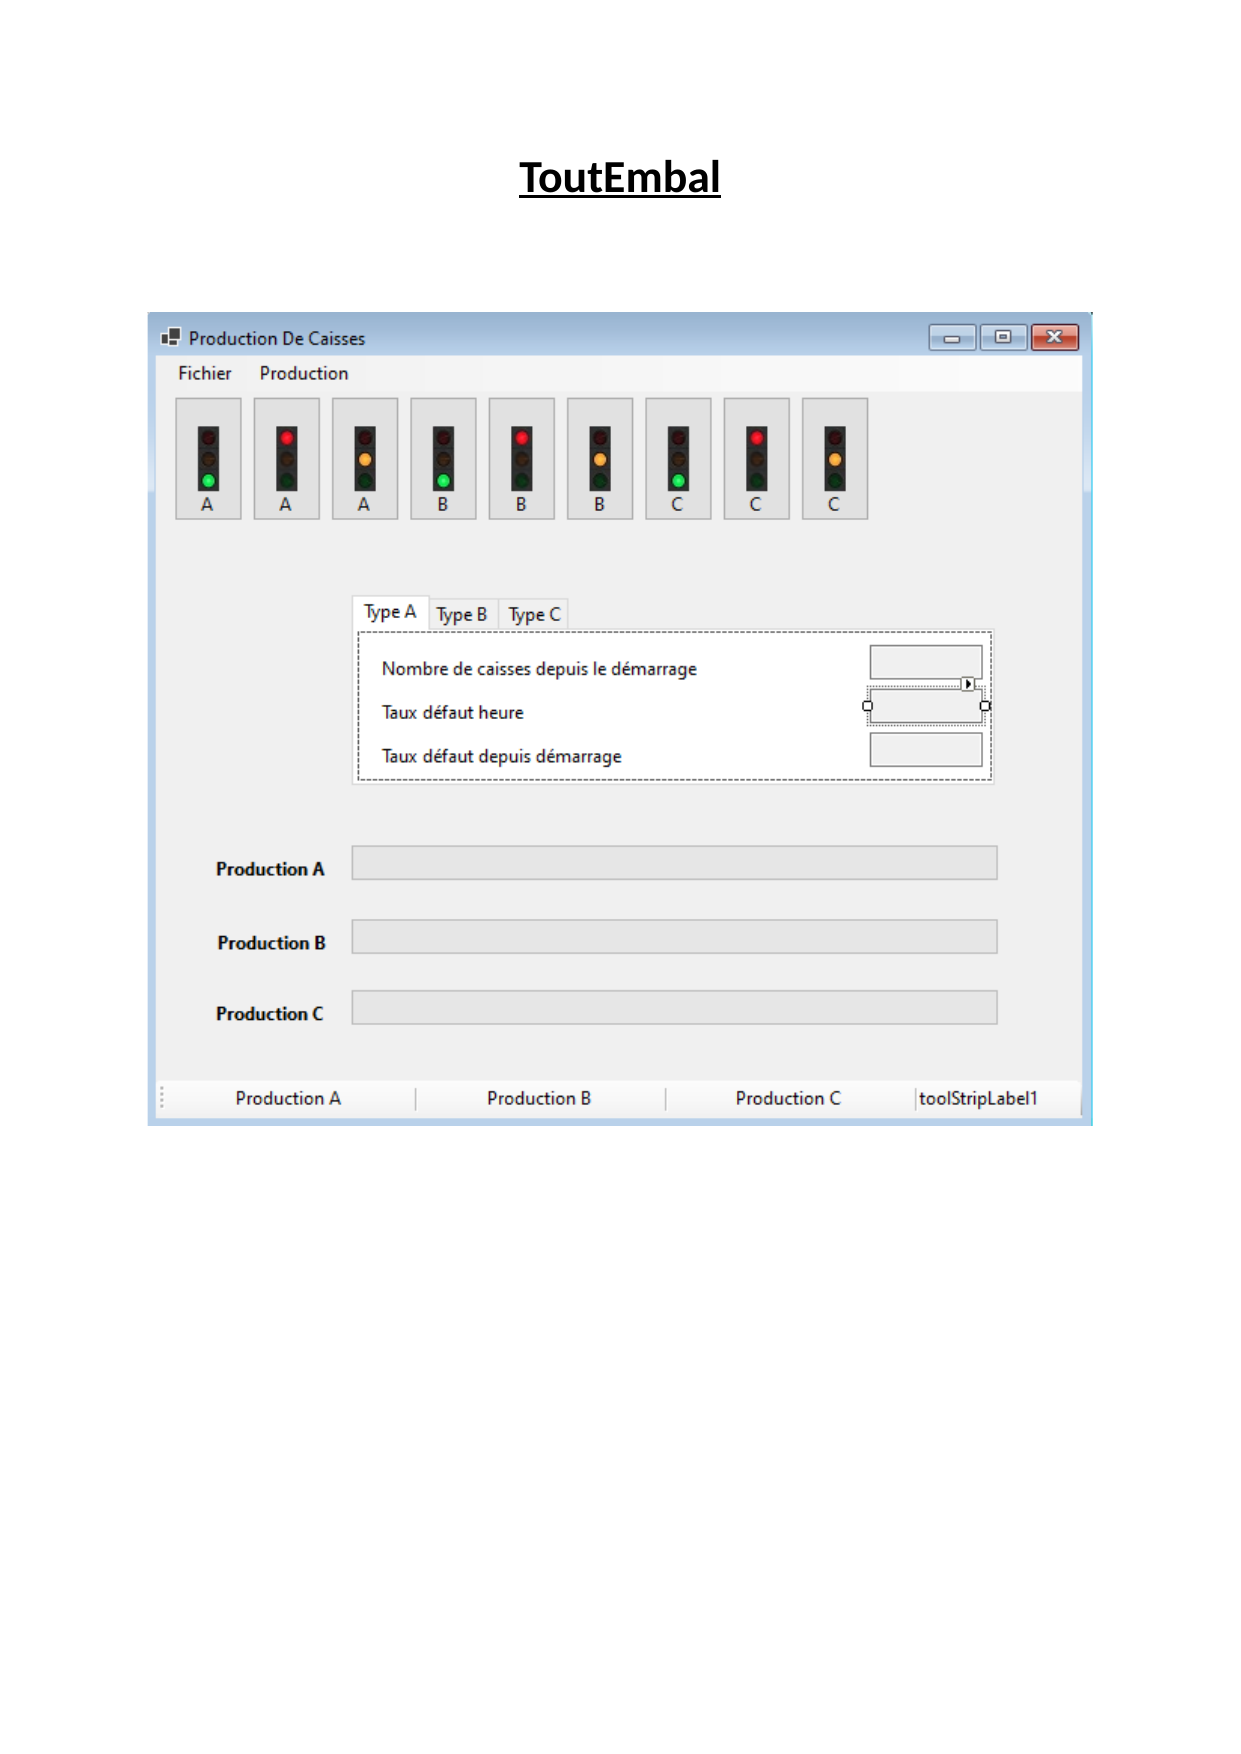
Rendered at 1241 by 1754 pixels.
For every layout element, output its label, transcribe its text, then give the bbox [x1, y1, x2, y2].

picture [147, 312, 1093, 1126]
text ToutEmbal [148, 148, 1093, 203]
